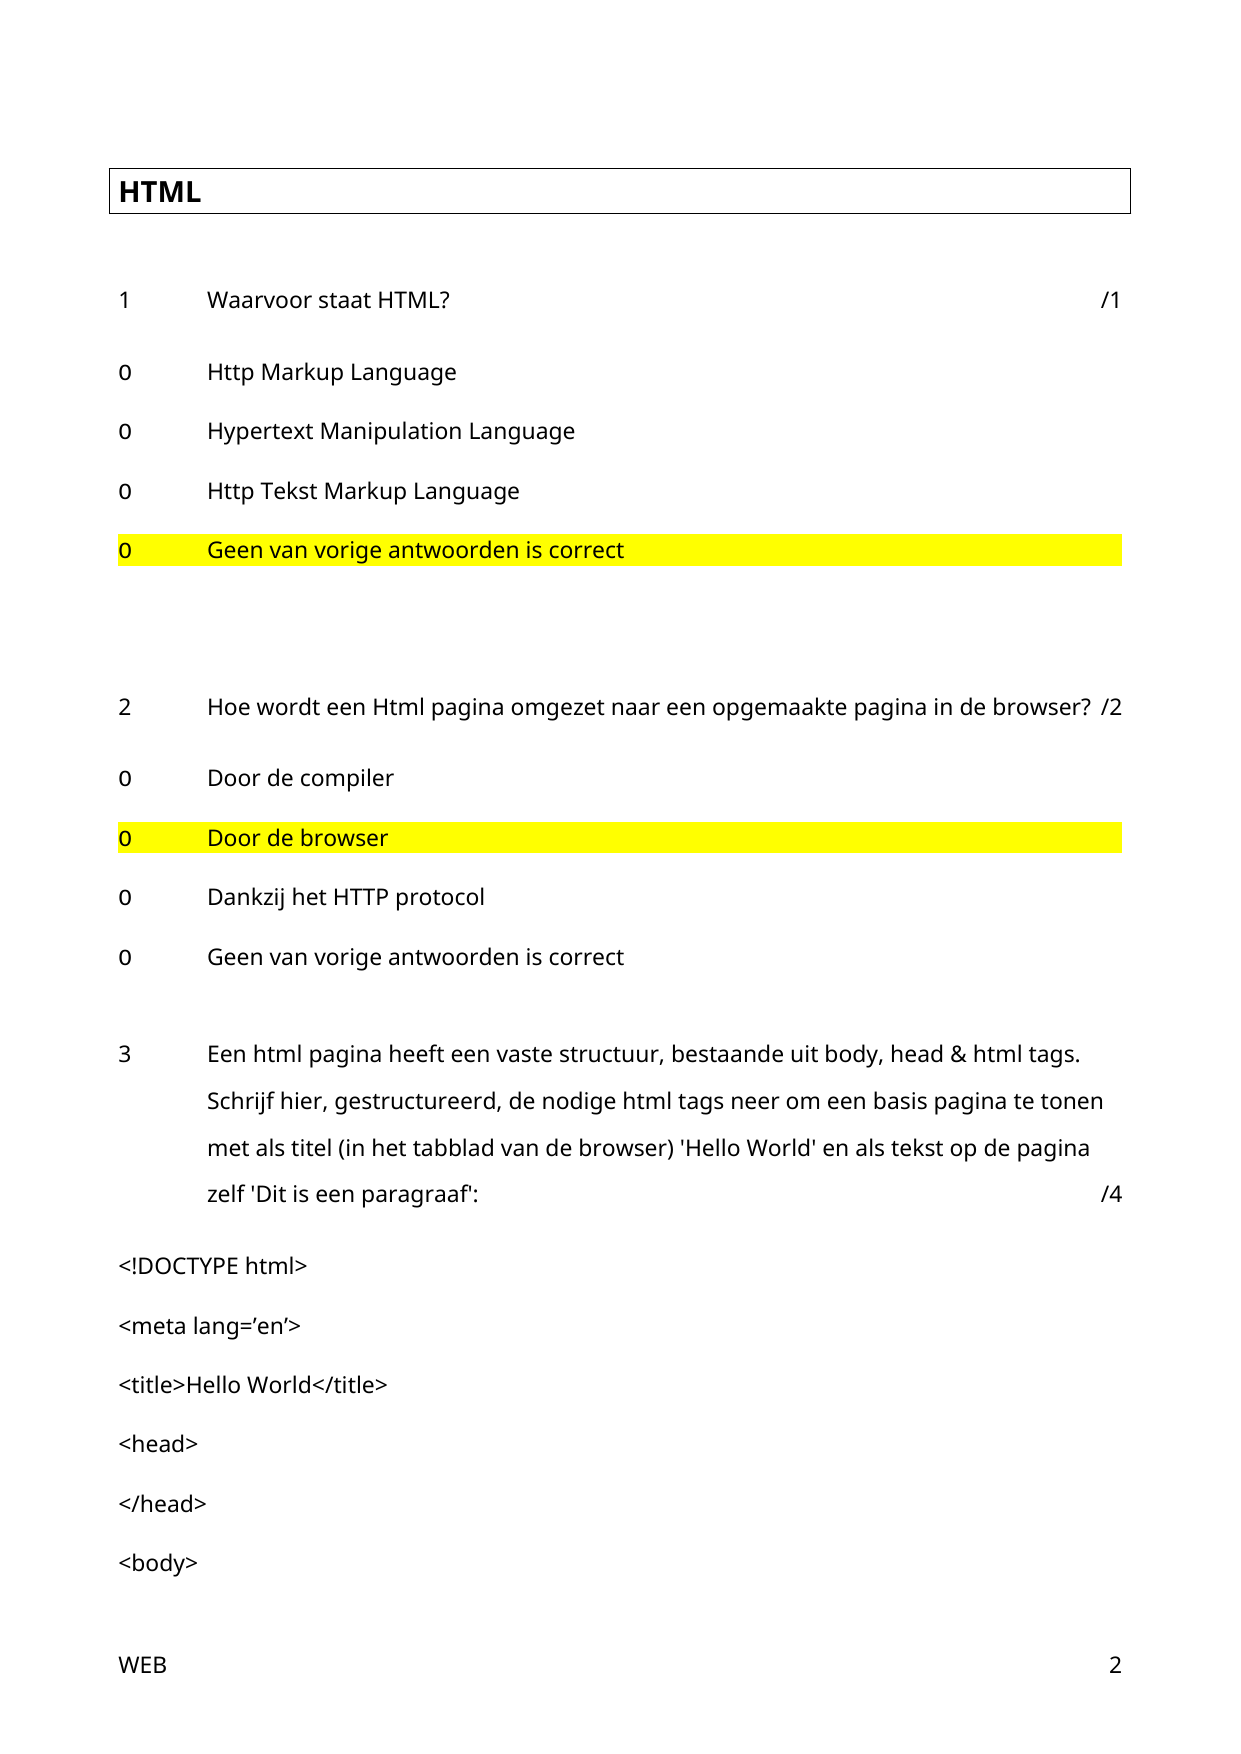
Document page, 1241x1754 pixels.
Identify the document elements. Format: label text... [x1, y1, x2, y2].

subtitle Een html pagina heeft een vaste structuur, bestaande uit body, head & html tags. Schrijf hier, gestructureerd, de nodige html tags neer om een basis pagina te tonen met als titel (in het tabblad van de browser) 'Hello World' en als tekst op de pagina zelf 'Dit is een paragraaf': /4 [118, 1038, 1122, 1210]
subtitle Http Markup Language [118, 356, 1122, 387]
subtitle Geen van vorige antwoorden is correct [118, 941, 1122, 972]
subtitle Waarvoor staat HTML? /1 [118, 284, 1122, 315]
subtitle Door de browser [118, 822, 1122, 853]
subtitle Dankzij het HTTP protocol [118, 881, 1122, 913]
subtitle Geen van vorige antwoorden is correct [118, 534, 1122, 566]
subtitle Hoe wordt een Html pagina omgezet naar een opgemaakte pagina in de browser? /2 [118, 691, 1122, 722]
text <head> [118, 1428, 1122, 1460]
title HTML [110, 169, 1130, 213]
text <title>Hello World</title> [118, 1369, 1122, 1400]
subtitle Http Tekst Markup Language [118, 475, 1122, 506]
text </head> [118, 1488, 1122, 1519]
text <!DOCTYPE html> [118, 1250, 1122, 1282]
subtitle Hypertext Manipulation Language [118, 415, 1122, 447]
subtitle Door de compiler [118, 762, 1122, 794]
text <meta lang=’en’> [118, 1310, 1122, 1341]
text <body> [118, 1547, 1122, 1578]
